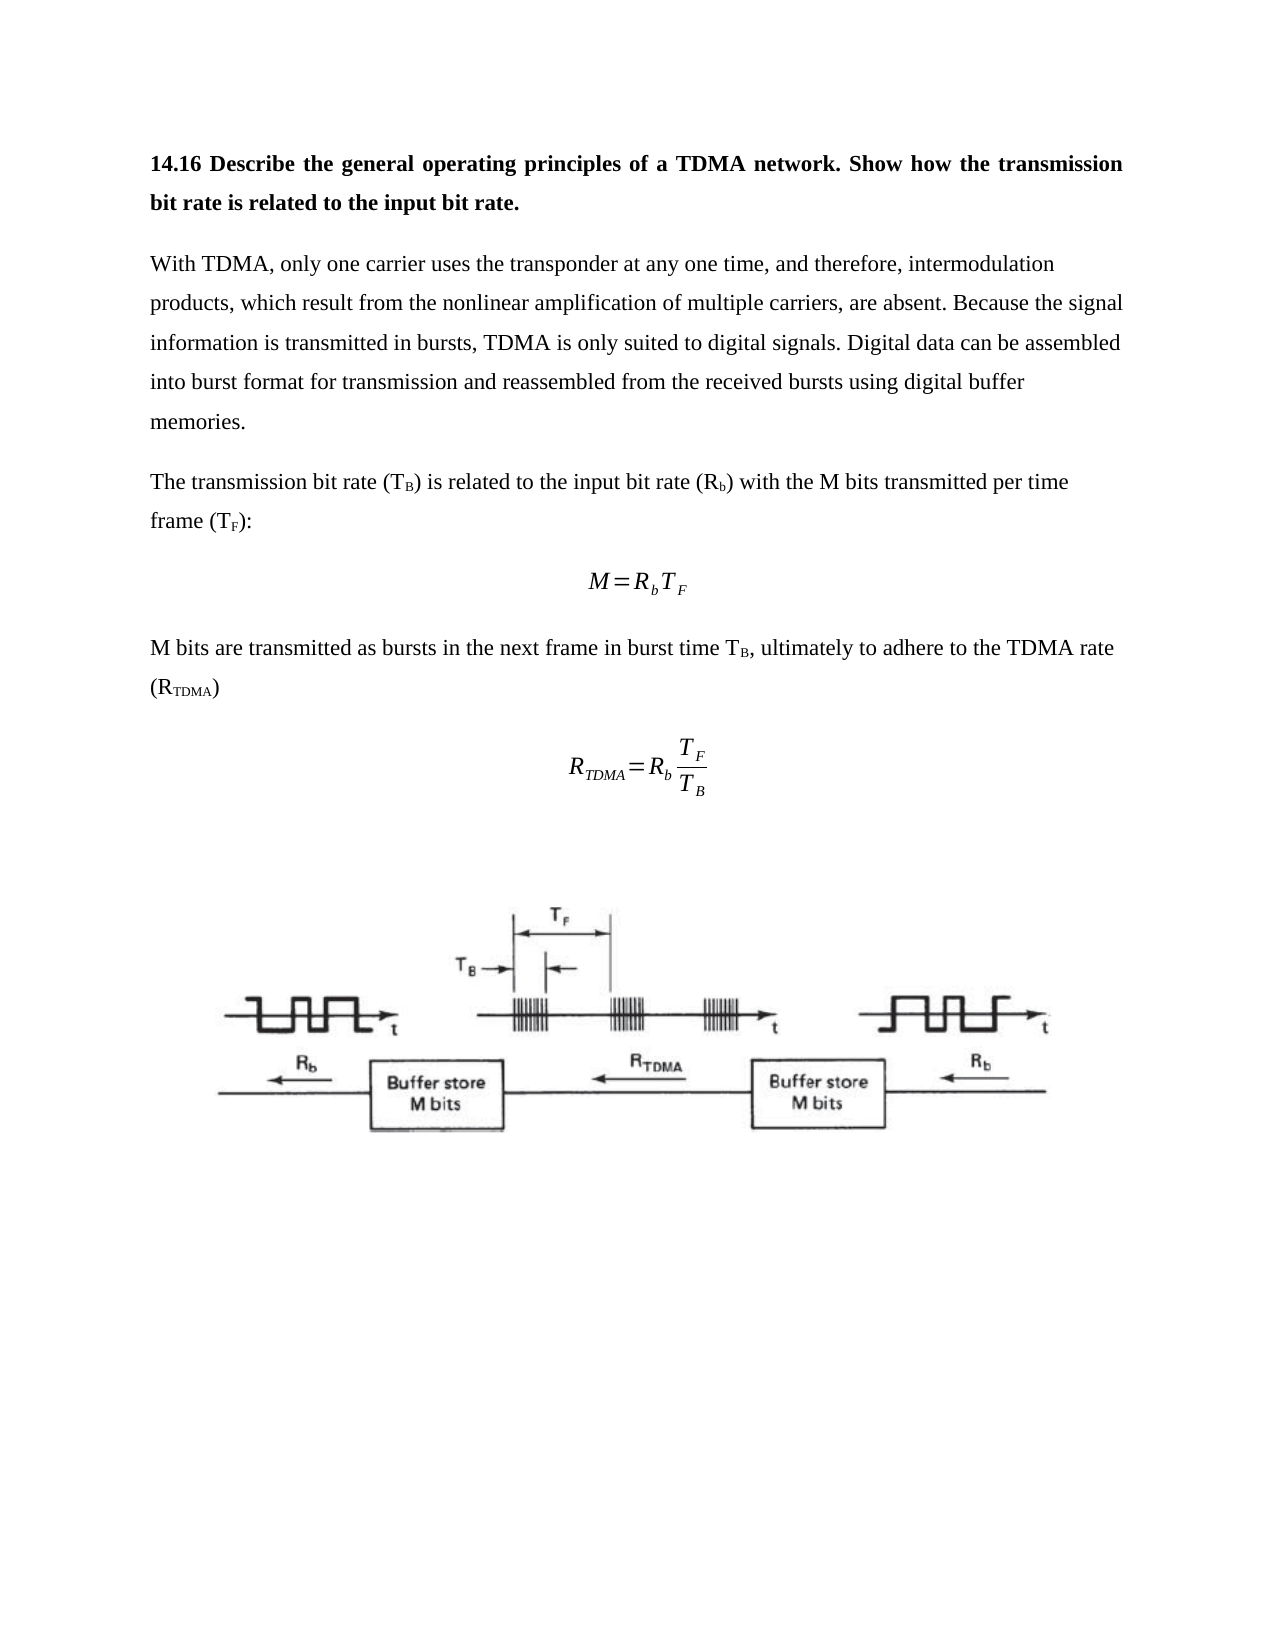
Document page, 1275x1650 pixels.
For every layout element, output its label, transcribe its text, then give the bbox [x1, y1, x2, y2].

text 14.16 Describe the general operating principles of a TDMA network. Show how the transmission bit rate is related to the input bit rate. [150, 150, 1125, 216]
text M bits are transmitted as bursts in the next frame in burst time TB, ultimately to adhere to the TDMA rate (RTDMA) [150, 634, 1125, 700]
text The transmission bit rate (TB) is related to the input bit rate (Rb) with the M bits transmitted per time frame (TF): [150, 468, 1125, 534]
picture [200, 895, 1075, 1138]
text With TDMA, only one carrier uses the transponder at any one time, and therefore, intermodulation products, which result from the nonlinear amplification of multiple carriers, are absent. Because the signal information is transmitted in bursts, TDMA is only suited to digital signals. Digital data can be assembled into burst format for transmission and reassembled from the received bursts using digital buffer memories. [150, 250, 1125, 434]
